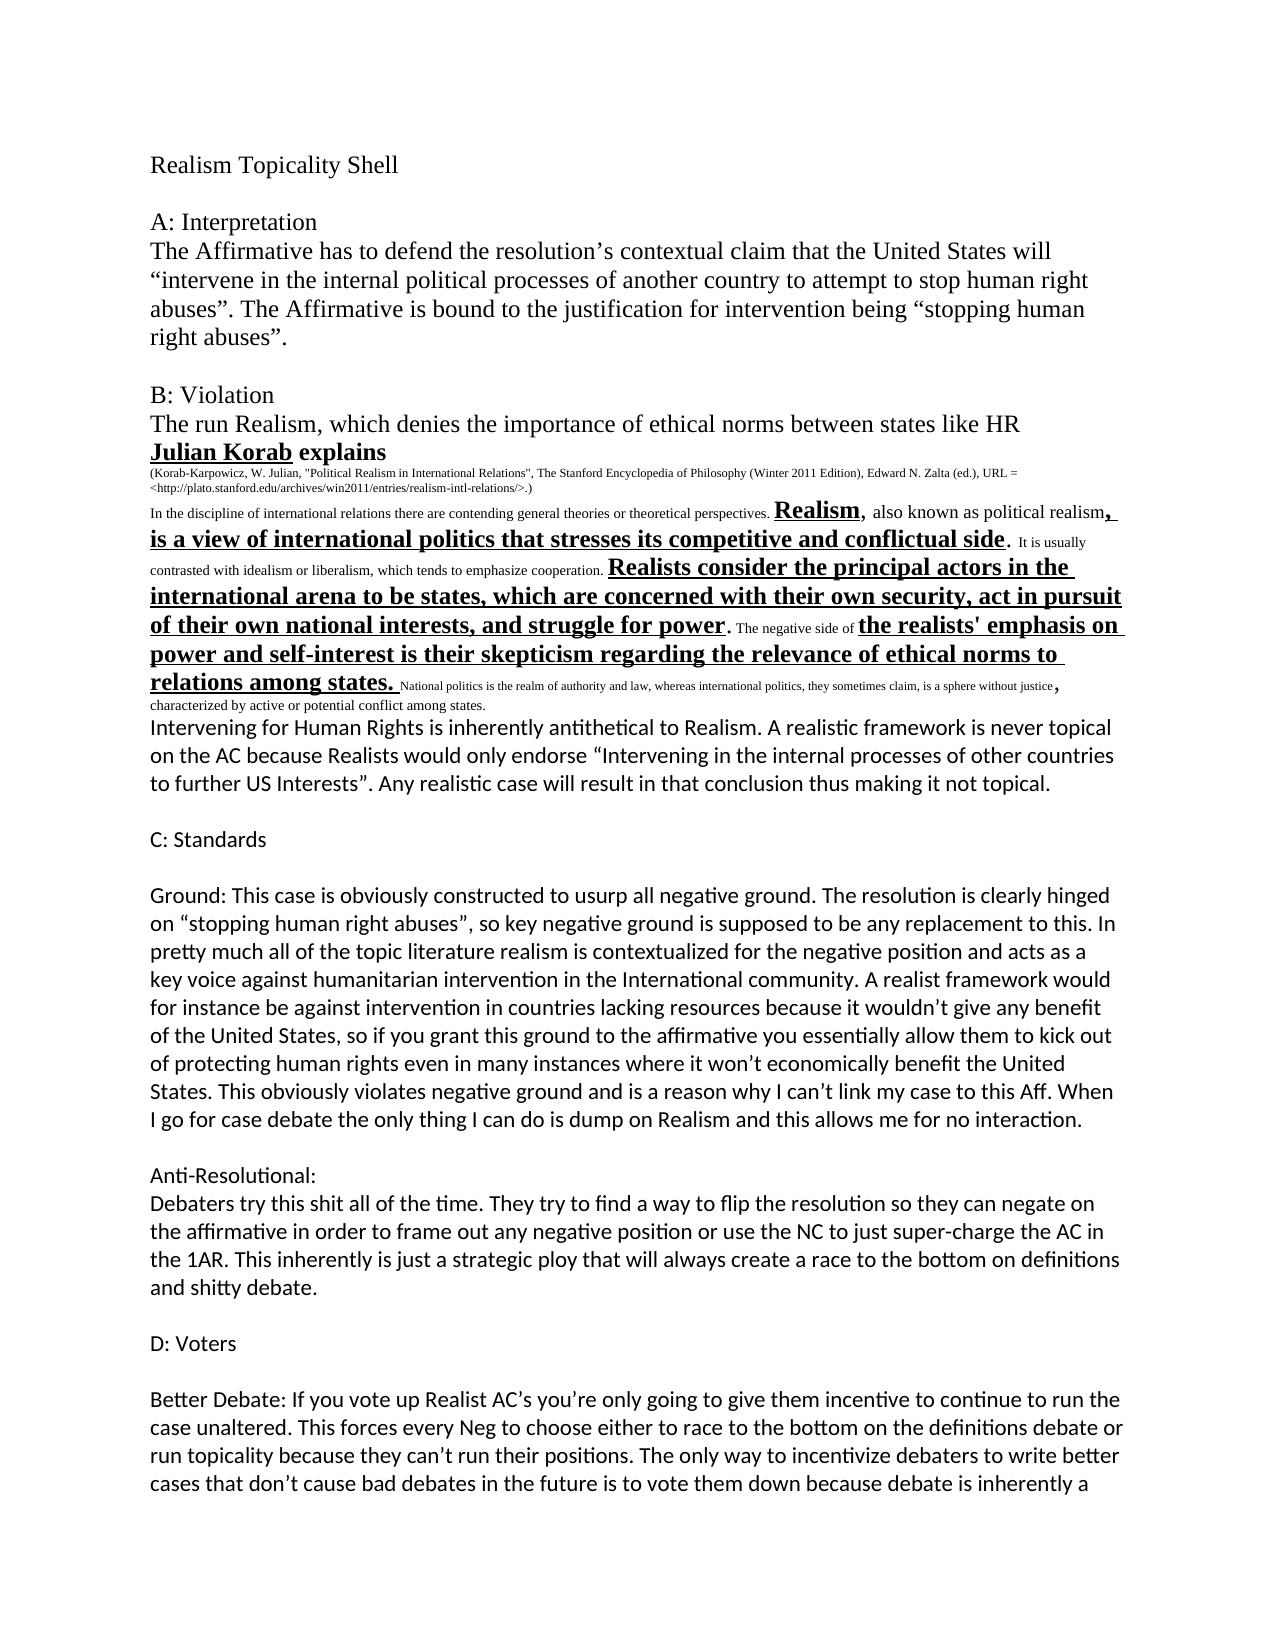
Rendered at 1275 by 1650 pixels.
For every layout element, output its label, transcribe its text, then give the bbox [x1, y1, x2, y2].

text Anti-Resolutional: [150, 1161, 1125, 1189]
text C: Standards [150, 825, 1125, 853]
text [150, 1386, 1125, 1498]
text D: Voters [150, 1329, 1125, 1357]
text The run Realism, which denies the importance of ethical norms between states like HR [150, 409, 1125, 437]
text In the discipline of international relations there are contending general theories or theoretical perspectives. Realism, also known as political realism, is a view of international politics that stresses its competitive and conflictual side. It is usually contrasted with idealism or liberalism, which tends to emphasize cooperation. Realists consider the principal actors in the international arena to be states, which are concerned with their own security, act in pursuit of their own national interests, and struggle for power. The negative side of the realists' emphasis on power and self-interest is their skepticism regarding the relevance of ethical norms to relations among states. National politics is the realm of authority and law, whereas international politics, they sometimes claim, is a sphere without justice, characterized by active or potential conflict among states. [150, 495, 1125, 713]
text Intervening for Human Rights is inherently antithetical to Realism. A realistic framework is never topical on the AC because Realists would only endorse “Intervening in the internal processes of other countries to further US Interests”. Any realistic case will result in that conclusion thus making it not topical. [150, 713, 1125, 797]
text Julian Korab explains [150, 437, 1125, 466]
text Ground: This case is obviously constructed to usurp all negative ground. The resolution is clearly hinged on “stopping human right abuses”, so key negative ground is supposed to be any replacement to this. In pretty much all of the topic literature realism is contextualized for the negative position and acts as a key voice against humanitarian intervention in the International community. A realist framework would for instance be against intervention in countries lacking resources because it wouldn’t give any benefit of the United States, so if you grant this ground to the affirmative you essentially allow them to kick out of protecting human rights even in many instances where it won’t economically benefit the United States. This obviously violates negative ground and is a reason why I can’t link my case to this Aff. When I go for case debate the only thing I can do is dump on Realism and this allows me for no interaction. [150, 881, 1125, 1133]
text Debaters try this shit all of the time. They try to find a way to flip the resolution so they can negate on the affirmative in order to frame out any negative position or use the NC to just super-charge the AC in the 1AR. This inherently is just a strategic ploy that will always create a race to the bottom on definitions and shitty debate. [150, 1189, 1125, 1301]
text (Korab-Karpowicz, W. Julian, "Political Realism in International Relations", The Stanford Encyclopedia of Philosophy (Winter 2011 Edition), Edward N. Zalta (ed.), URL = <http://plato.stanford.edu/archives/win2011/entries/realism-intl-relations/>.) [150, 466, 1125, 495]
text B: Violation [150, 380, 1125, 409]
text Realism Topicality Shell [150, 150, 1125, 179]
text The Affirmative has to defend the resolution’s contextual claim that the United States will “intervene in the internal political processes of another country to attempt to stop human right abuses”. The Affirmative is bound to the justification for intervention being “stopping human right abuses”. [150, 236, 1125, 351]
text A: Interpretation [150, 207, 1125, 236]
